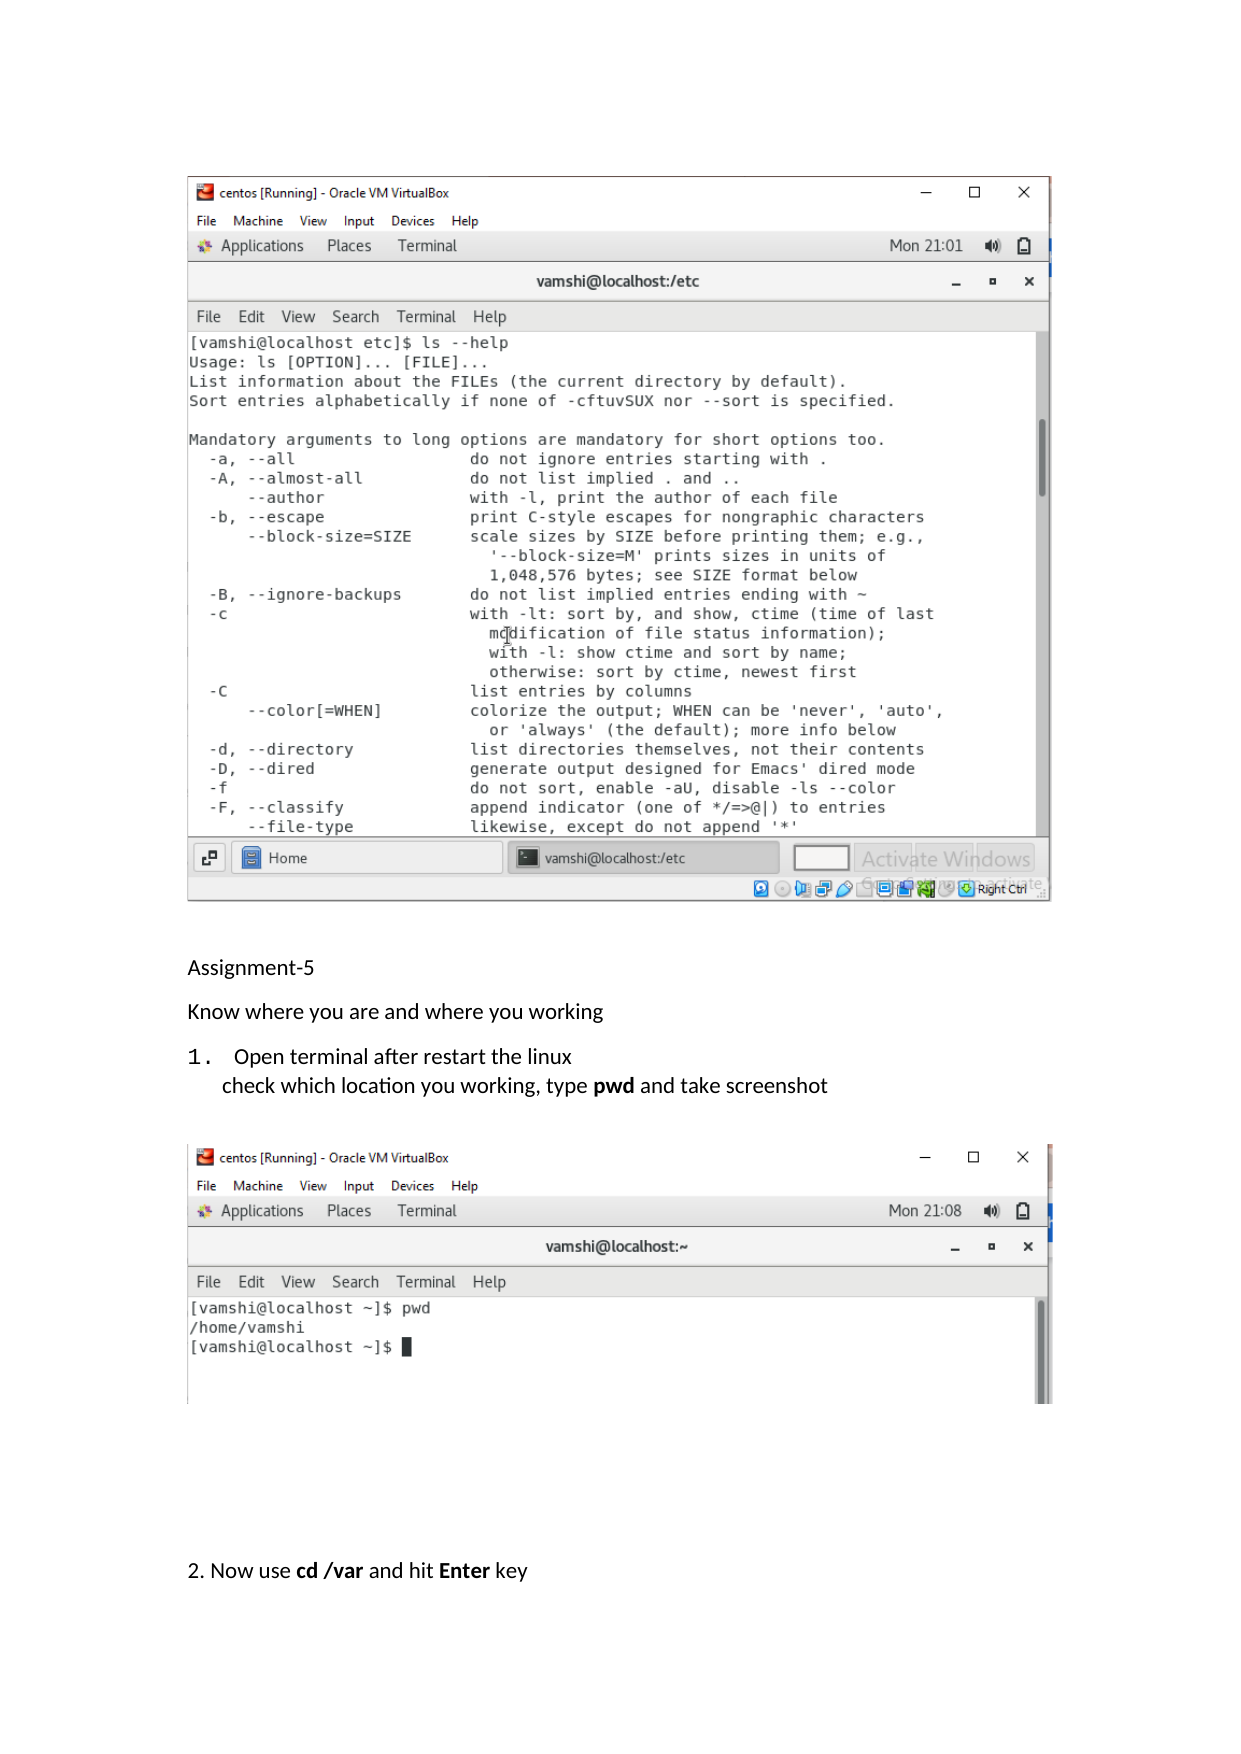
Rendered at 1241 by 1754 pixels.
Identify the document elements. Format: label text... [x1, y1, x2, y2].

picture [187, 176, 1052, 902]
text check which location you working, type pwd and take screenshot [187, 1071, 1053, 1099]
text Know where you are and where you working [187, 997, 1053, 1026]
picture [187, 1144, 1053, 1404]
list Now use cd /var and hit Enter key [187, 1556, 1053, 1584]
list Open terminal after restart the linux [187, 1042, 1053, 1071]
text Assignment-5 [187, 953, 1053, 981]
